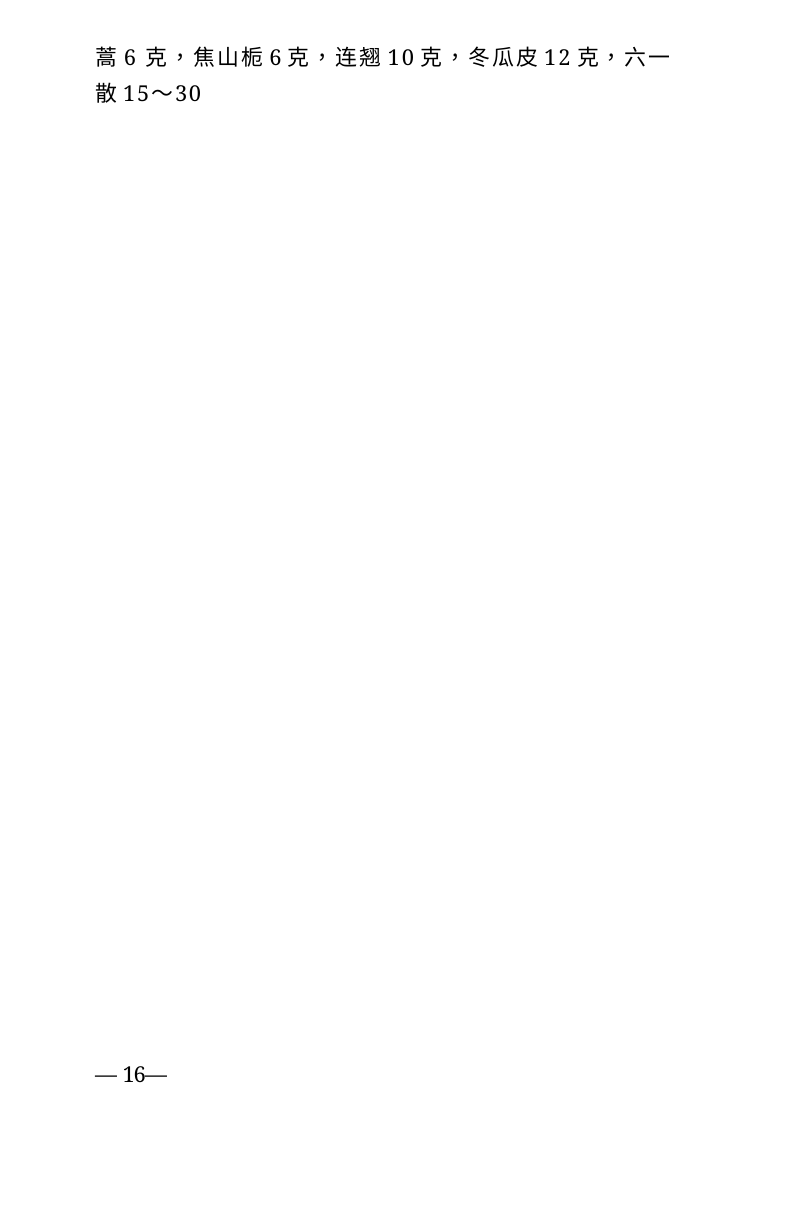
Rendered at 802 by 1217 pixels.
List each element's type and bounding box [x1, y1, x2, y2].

text [95, 42, 688, 108]
